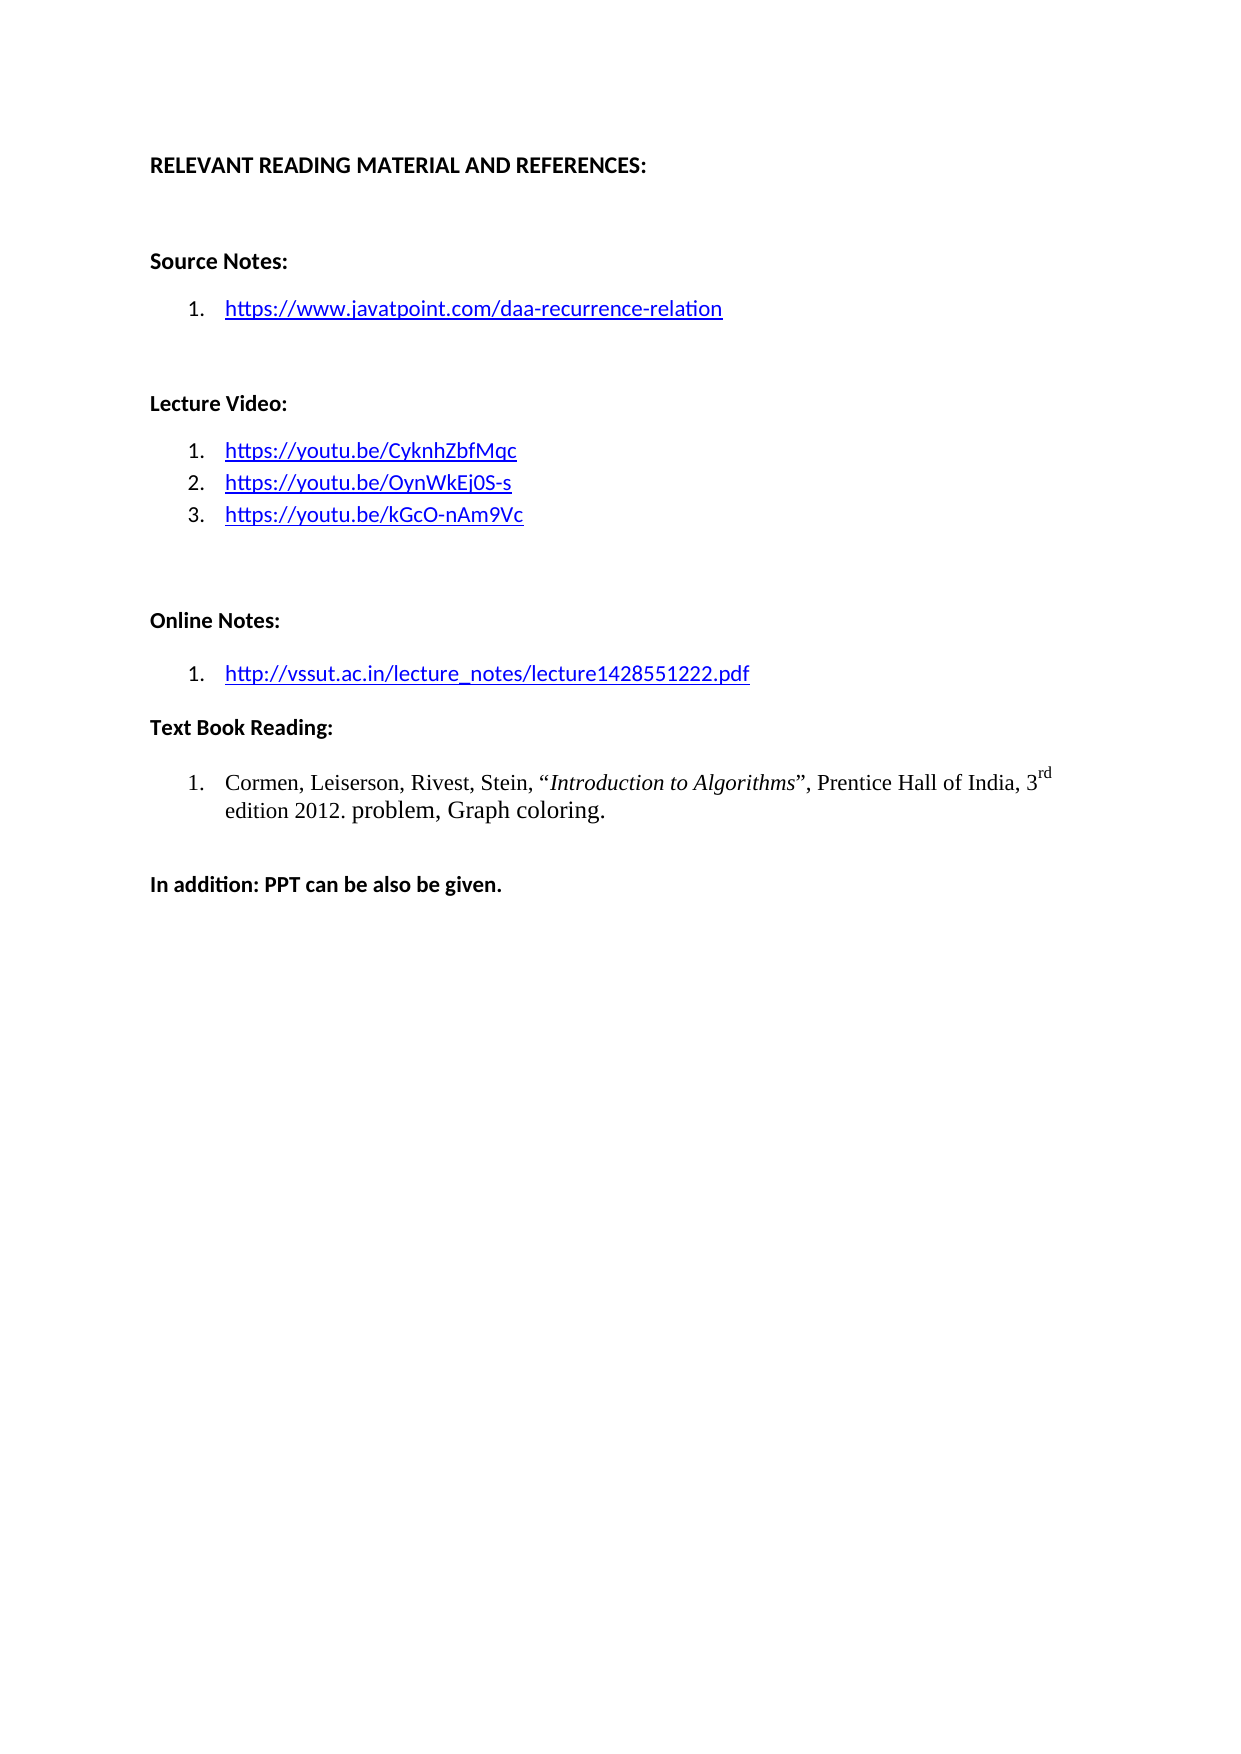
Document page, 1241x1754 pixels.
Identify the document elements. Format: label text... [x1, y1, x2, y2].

list https://youtu.be/CyknhZbfMqc [187, 436, 1090, 464]
text Source Notes: [150, 246, 1090, 275]
text Lecture Video: [150, 389, 1090, 417]
list http://vssut.ac.in/lecture_notes/lecture1428551222.pdf [187, 659, 1090, 688]
list https://www.javatpoint.com/daa-recurrence-relation [187, 294, 1090, 322]
text Online Notes: [150, 607, 1090, 634]
list https://youtu.be/OynWkEj0S-s [187, 468, 1090, 496]
text Text Book Reading: [150, 713, 1090, 741]
list https://youtu.be/kGcO-nAm9Vc [187, 501, 1090, 528]
list Cormen, Leiserson, Rivest, Stein, “Introduction to Algorithms”, Prentice Hall of India, 3rd edition 2012. problem, Graph coloring. [187, 766, 1078, 823]
text In addition: PPT can be also be given. [150, 870, 1090, 898]
text RELEVANT READING MATERIAL AND REFERENCES: [150, 150, 1090, 179]
